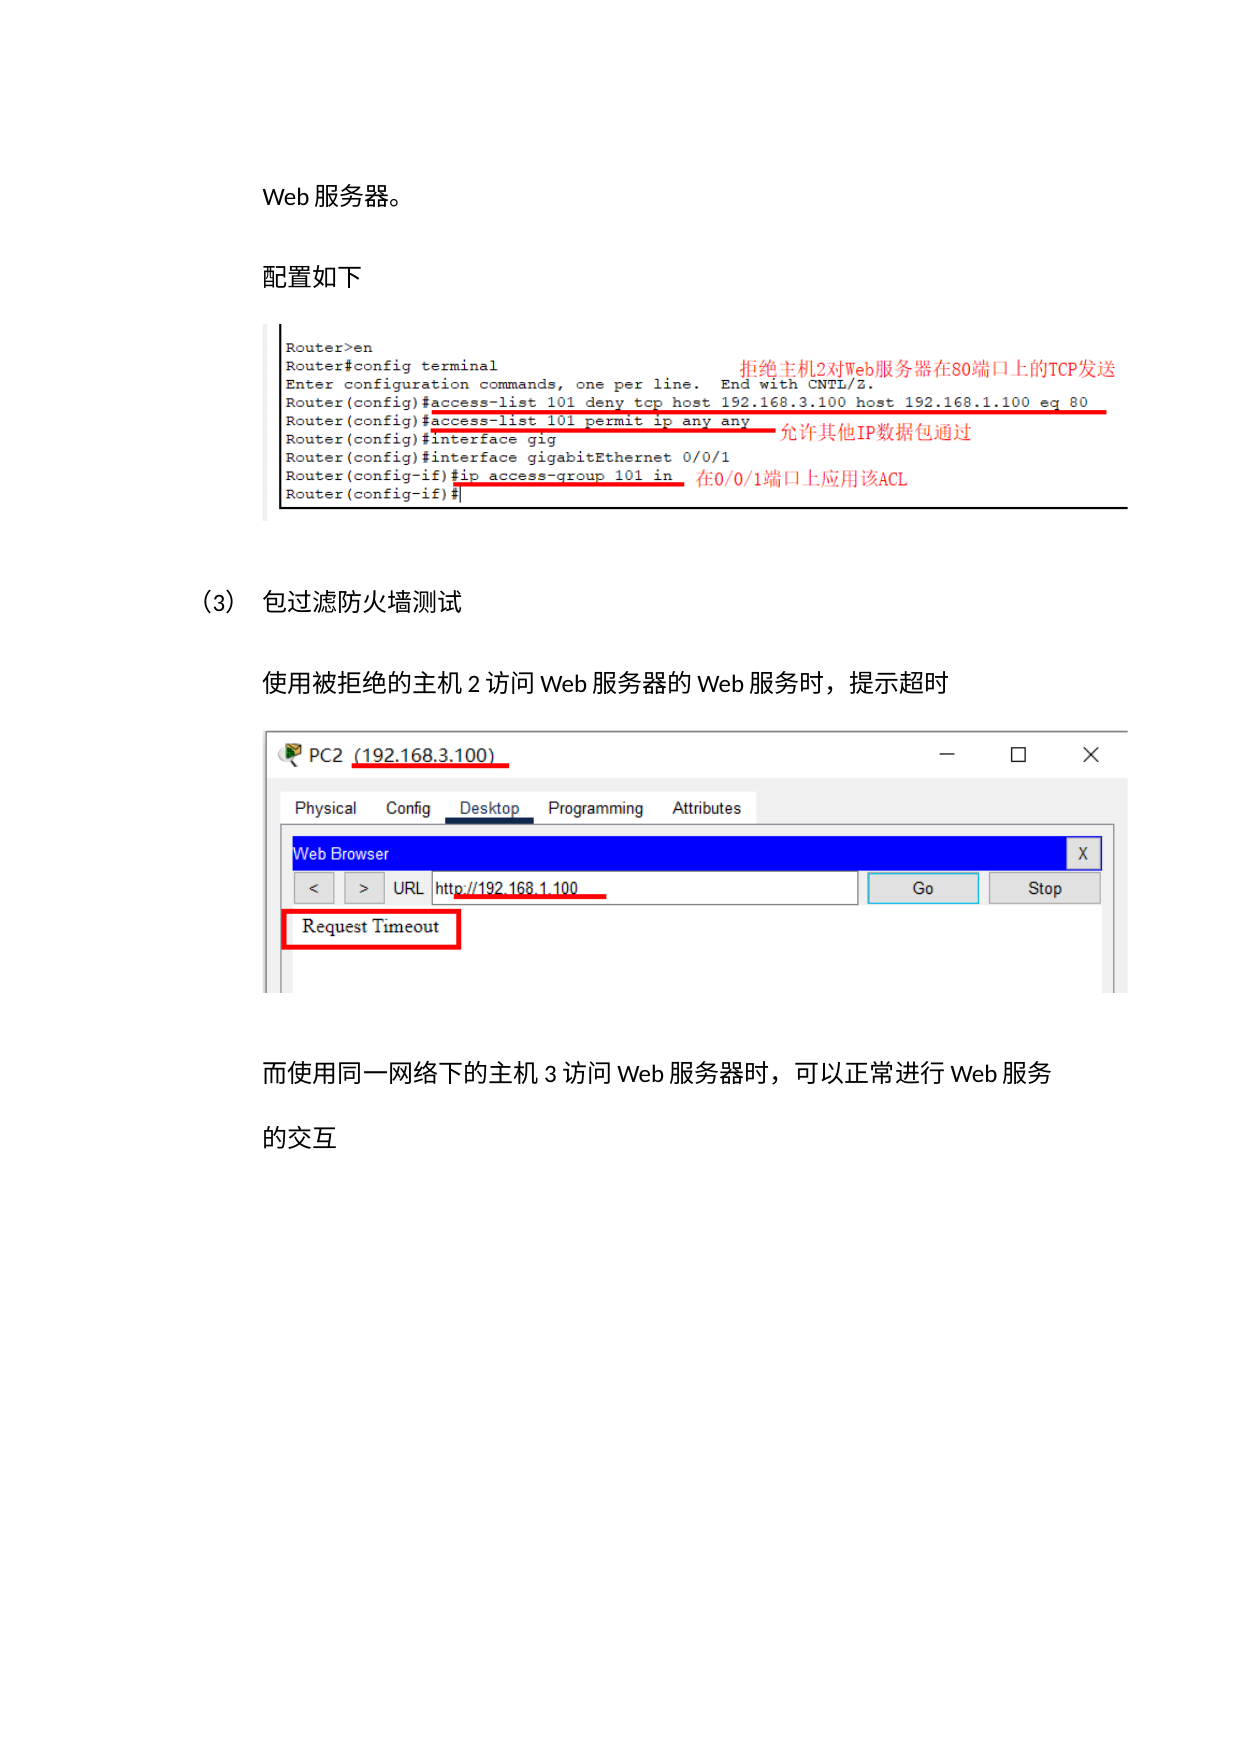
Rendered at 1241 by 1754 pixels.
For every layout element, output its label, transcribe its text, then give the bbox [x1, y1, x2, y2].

list 配置如下 [262, 243, 1053, 308]
picture [262, 324, 1128, 521]
list 使用被拒绝的主机2访问Web服务器的Web服务时，提示超时 [262, 649, 1053, 714]
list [262, 162, 1053, 227]
picture [262, 730, 1128, 993]
list 包过滤防火墙测试 [187, 568, 1053, 633]
list 而使用同一网络下的主机3访问Web服务器时，可以正常进行Web服务的交互 [262, 1039, 1053, 1169]
